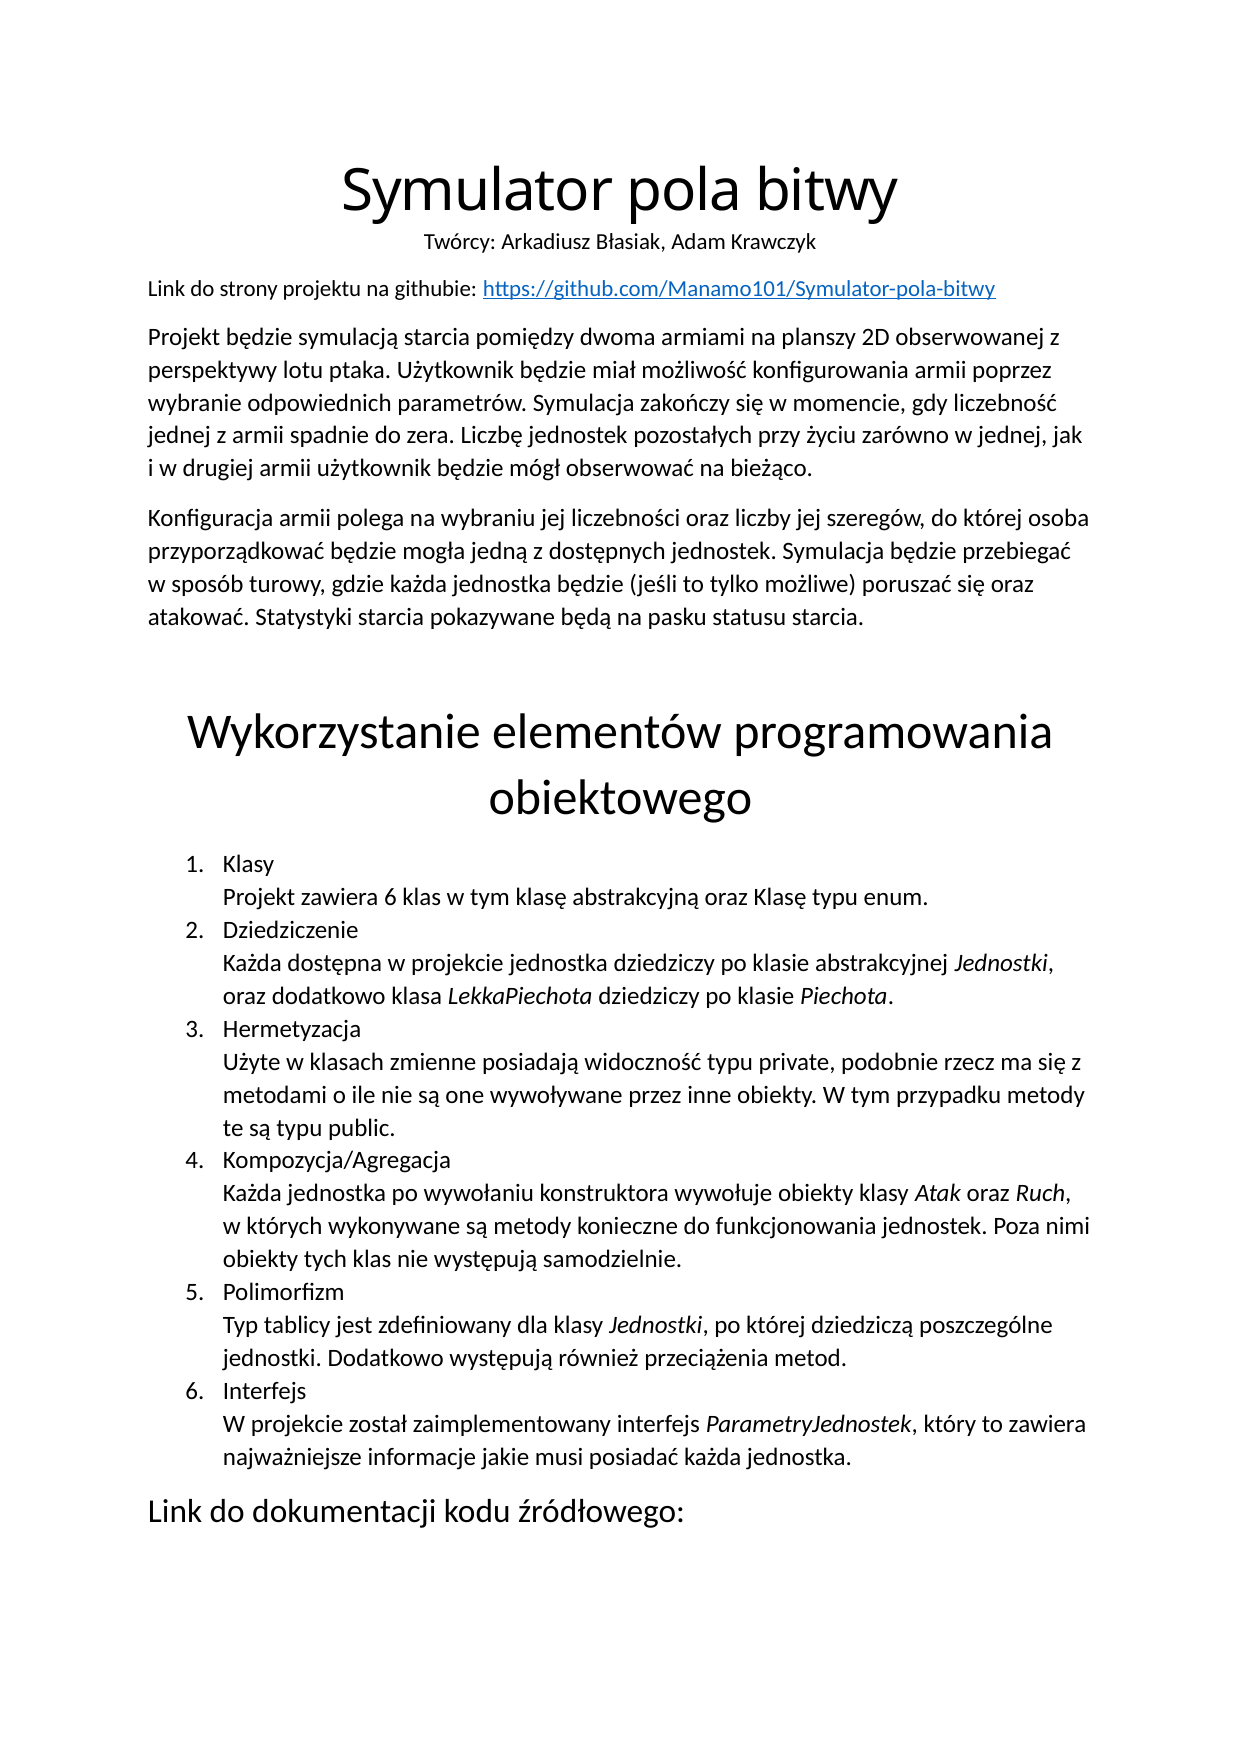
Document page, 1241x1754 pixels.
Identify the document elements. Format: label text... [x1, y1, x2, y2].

text Link do dokumentacji kodu źródłowego: [148, 1490, 1093, 1531]
list Klasy [185, 848, 1093, 879]
list Polimorfizm [185, 1276, 1093, 1307]
text Wykorzystanie elementów programowania obiektowego [148, 700, 1093, 827]
text Twórcy: Arkadiusz Błasiak, Adam Krawczyk [148, 227, 1093, 255]
title Symulator pola bitwy [148, 148, 1093, 227]
text Projekt będzie symulacją starcia pomiędzy dwoma armiami na planszy 2D obserwowanej z perspektywy lotu ptaka. Użytkownik będzie miał możliwość konfigurowania armii poprzez wybranie odpowiednich parametrów. Symulacja zakończy się w momencie, gdy liczebność jednej z armii spadnie do zera. Liczbę jednostek pozostałych przy życiu zarówno w jednej, jak i w drugiej armii użytkownik będzie mógł obserwować na bieżąco. [148, 321, 1093, 483]
list Każda jednostka po wywołaniu konstruktora wywołuje obiekty klasy Atak oraz Ruch, w których wykonywane są metody konieczne do funkcjonowania jednostek. Poza nimi obiekty tych klas nie występują samodzielnie. [223, 1177, 1093, 1274]
list W projekcie został zaimplementowany interfejs ParametryJednostek, który to zawiera najważniejsze informacje jakie musi posiadać każda jednostka. [223, 1408, 1093, 1471]
list Kompozycja/Agregacja [185, 1144, 1093, 1175]
list Projekt zawiera 6 klas w tym klasę abstrakcyjną oraz Klasę typu enum. [223, 881, 1093, 912]
text Link do strony projektu na githubie: https://github.com/Manamo101/Symulator-pola-bitwy [148, 274, 1093, 302]
list Hermetyzacja [185, 1013, 1093, 1043]
list Typ tablicy jest zdefiniowany dla klasy Jednostki, po której dziedziczą poszczególne jednostki. Dodatkowo występują również przeciążenia metod. [223, 1309, 1093, 1373]
list Użyte w klasach zmienne posiadają widoczność typu private, podobnie rzecz ma się z metodami o ile nie są one wywoływane przez inne obiekty. W tym przypadku metody te są typu public. [223, 1046, 1093, 1142]
list Dziedziczenie [185, 914, 1093, 945]
text Konfiguracja armii polega na wybraniu jej liczebności oraz liczby jej szeregów, do której osoba przyporządkować będzie mogła jedną z dostępnych jednostek. Symulacja będzie przebiegać w sposób turowy, gdzie każda jednostka będzie (jeśli to tylko możliwe) poruszać się oraz atakować. Statystyki starcia pokazywane będą na pasku statusu starcia. [148, 502, 1093, 631]
list Każda dostępna w projekcie jednostka dziedziczy po klasie abstrakcyjnej Jednostki, oraz dodatkowo klasa LekkaPiechota dziedziczy po klasie Piechota. [223, 947, 1093, 1011]
list Interfejs [185, 1375, 1093, 1406]
